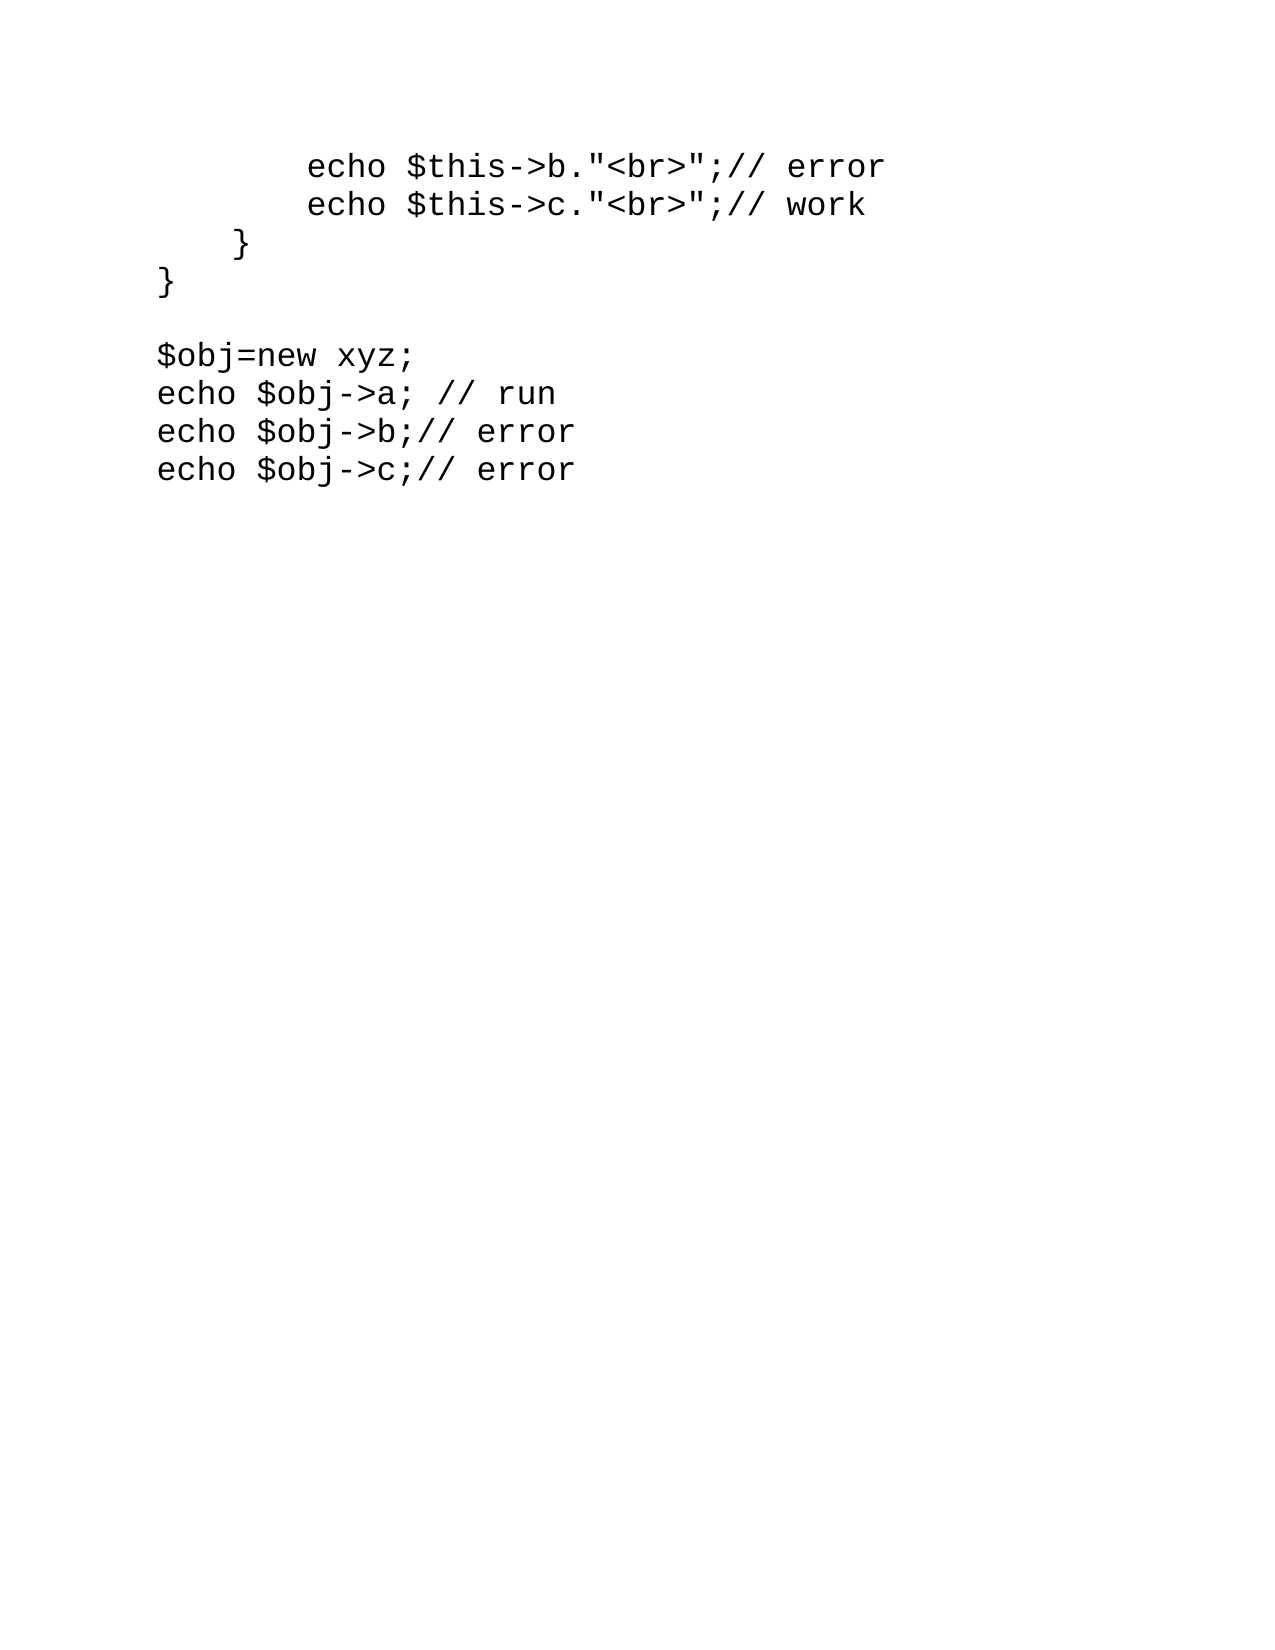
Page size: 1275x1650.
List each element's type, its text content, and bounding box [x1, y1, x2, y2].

text echo $this->c."<br>";// work [156, 188, 1118, 226]
text echo $obj->c;// error [156, 452, 1118, 490]
text echo $obj->a; // run [156, 377, 1118, 415]
text echo $this->b."<br>";// error [156, 150, 1118, 188]
text } [156, 226, 1118, 263]
text } [156, 263, 1118, 301]
text echo $obj->b;// error [156, 415, 1118, 452]
text $obj=new xyz; [156, 339, 1118, 377]
